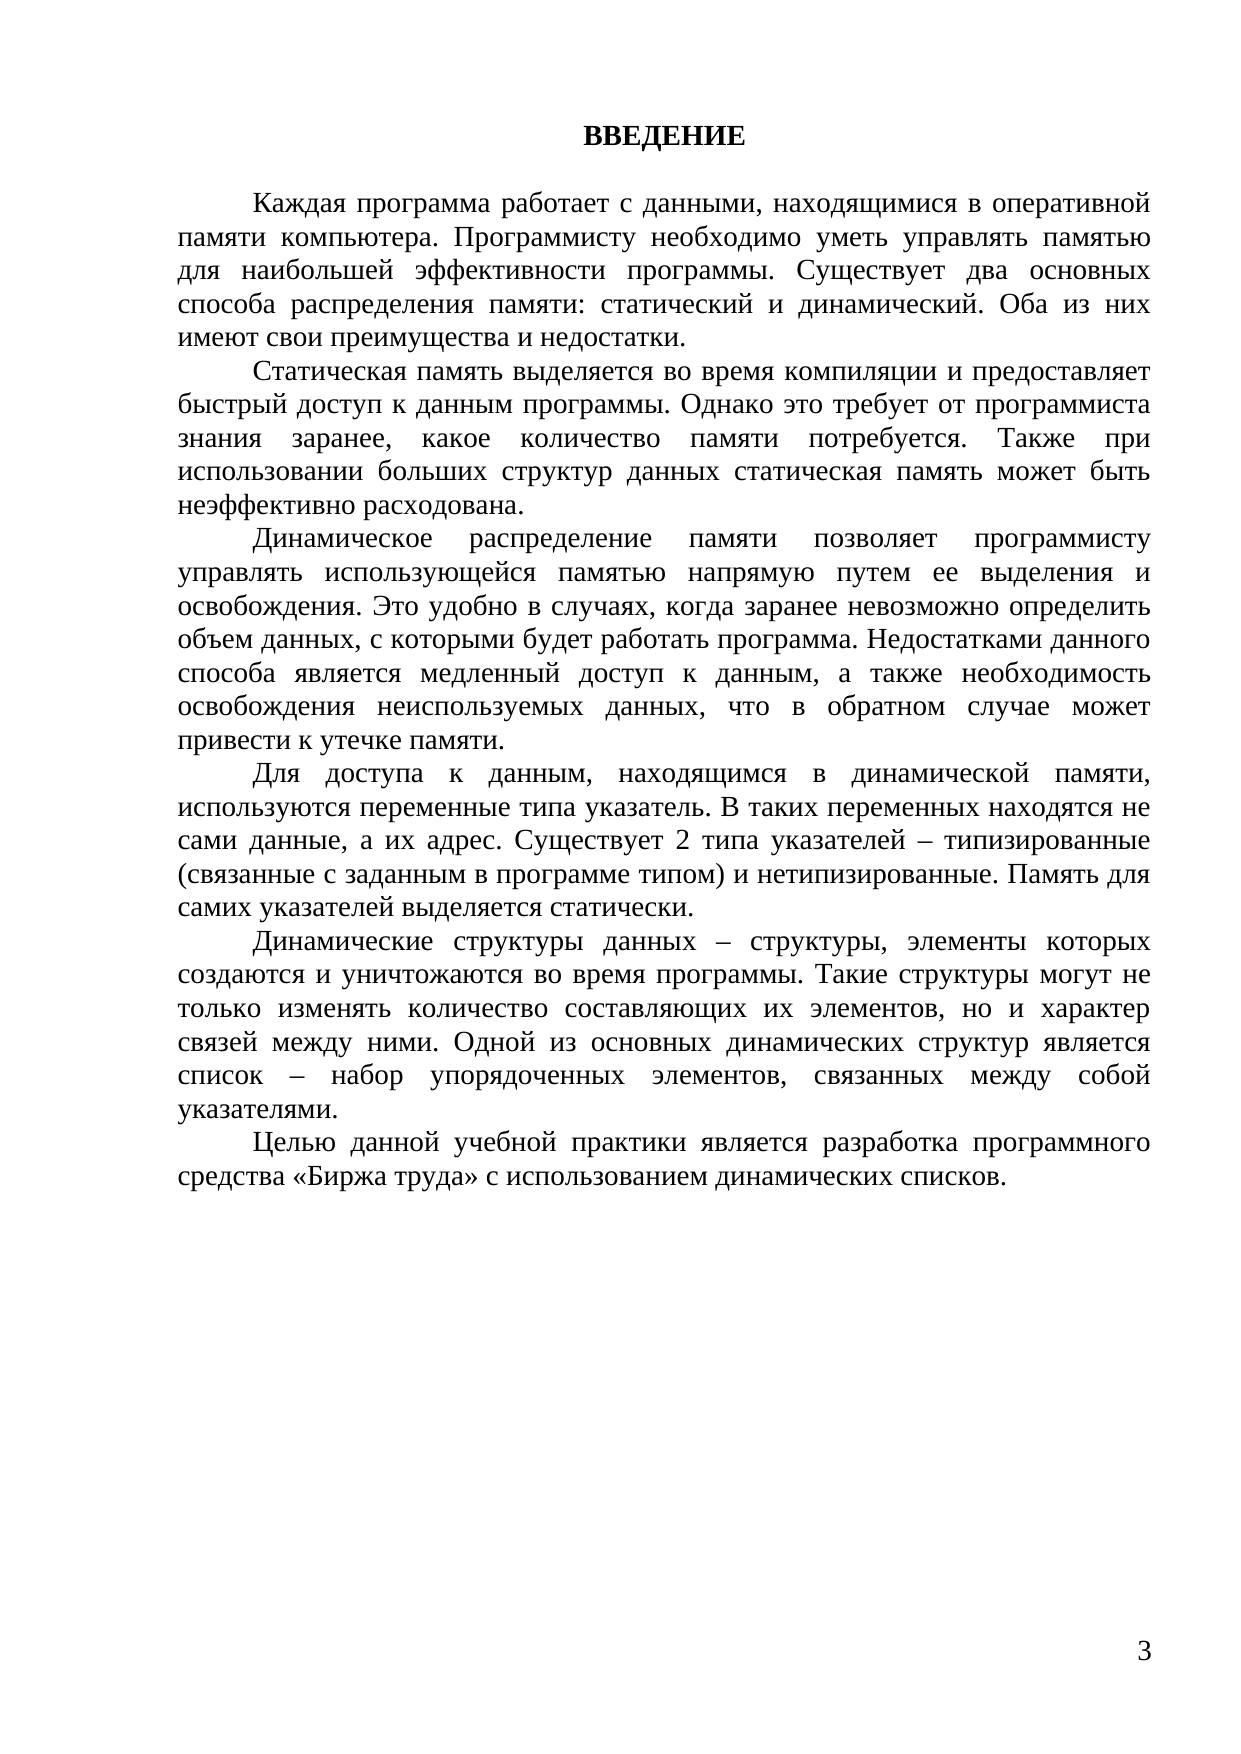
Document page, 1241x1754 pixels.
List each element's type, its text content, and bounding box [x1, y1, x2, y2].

subtitle ВВЕДЕНИЕ [177, 118, 1152, 152]
text Статическая память выделяется во время компиляции и предоставляет быстрый доступ к данным программы. Однако это требует от программиста знания заранее, какое количество памяти потребуется. Также при использовании больших структур данных статическая память может быть неэффективно расходована. [177, 353, 1152, 521]
text Для доступа к данным, находящимся в динамической памяти, используются переменные типа указатель. В таких переменных находятся не сами данные, а их адрес. Существует 2 типа указателей – типизированные (связанные с заданным в программе типом) и нетипизированные. Память для самих указателей выделяется статически. [177, 755, 1152, 923]
text Динамические структуры данных – структуры, элементы которых создаются и уничтожаются во время программы. Такие структуры могут не только изменять количество составляющих их элементов, но и характер связей между ними. Одной из основных динамических структур является список – набор упорядоченных элементов, связанных между собой указателями. [177, 923, 1152, 1124]
text Динамическое распределение памяти позволяет программисту управлять использующейся памятью напрямую путем ее выделения и освобождения. Это удобно в случаях, когда заранее невозможно определить объем данных, с которыми будет работать программа. Недостатками данного способа является медленный доступ к данным, а также необходимость освобождения неиспользуемых данных, что в обратном случае может привести к утечке памяти. [177, 521, 1152, 755]
text Каждая программа работает с данными, находящимися в оперативной памяти компьютера. Программисту необходимо уметь управлять памятью для наибольшей эффективности программы. Существует два основных способа распределения памяти: статический и динамический. Оба из них имеют свои преимущества и недостатки. [177, 185, 1152, 353]
text Целью данной учебной практики является разработка программного средства «Биржа труда» с использованием динамических списков. [177, 1124, 1152, 1191]
